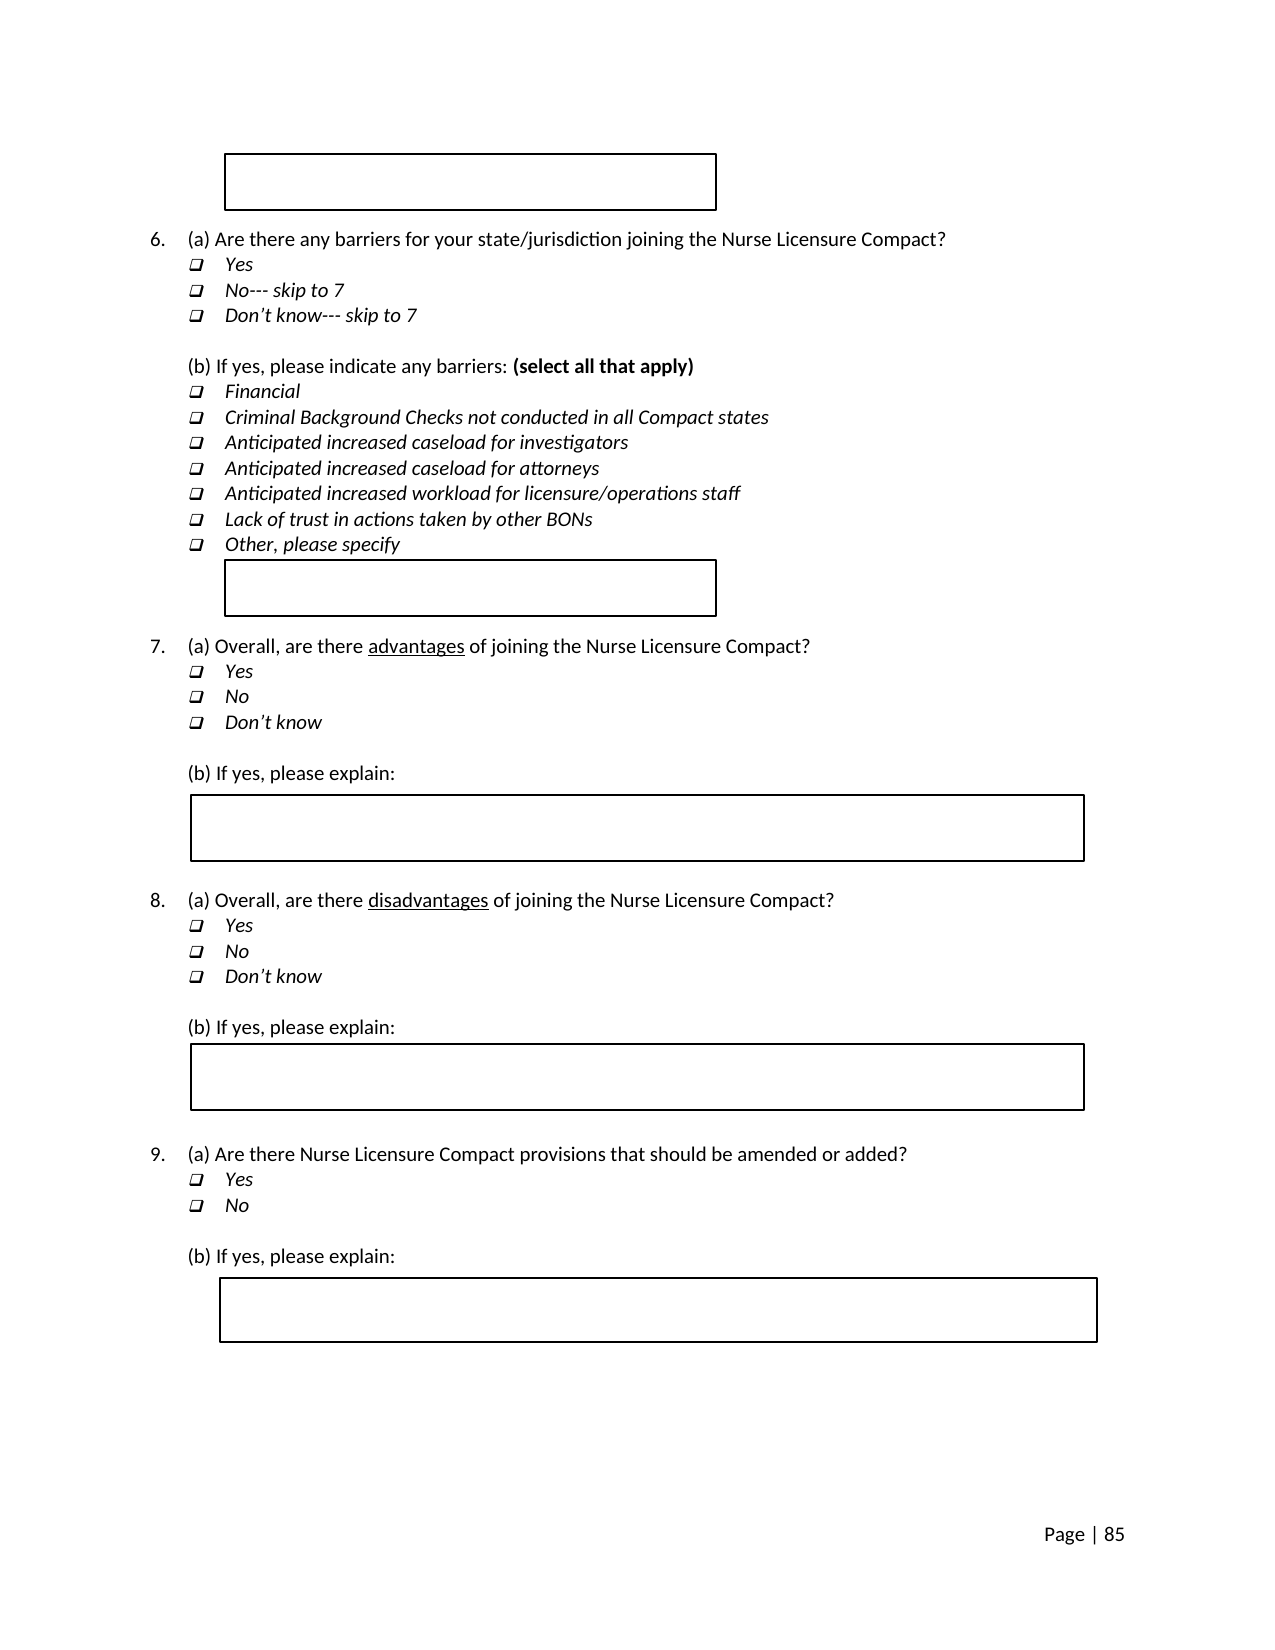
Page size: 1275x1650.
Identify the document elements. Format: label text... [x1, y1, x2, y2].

list (b) If yes, please indicate any barriers: (select all that apply) [187, 353, 1125, 379]
list (a) Overall, are there advantages of joining the Nurse Licensure Compact? [150, 633, 1125, 658]
list Yes [187, 1167, 1125, 1192]
list Don’t know [187, 963, 1125, 989]
list Don’t know--- skip to 7 [187, 302, 1125, 328]
list Financial [187, 379, 1125, 404]
list Yes [187, 912, 1125, 938]
list Anticipated increased caseload for investigators [187, 429, 1125, 455]
list (b) If yes, please explain: [187, 760, 1125, 785]
list Lack of trust in actions taken by other BONs [187, 506, 1125, 531]
list Yes [187, 658, 1125, 684]
list Yes [187, 252, 1125, 277]
list Other, please specify [187, 531, 1125, 557]
list Anticipated increased caseload for attorneys [187, 455, 1125, 480]
list (a) Are there any barriers for your state/jurisdiction joining the Nurse Licensure Compact? [150, 226, 1125, 252]
list (b) If yes, please explain: [187, 1243, 1125, 1268]
list Criminal Background Checks not conducted in all Compact states [187, 404, 1125, 429]
list No [187, 1192, 1125, 1217]
list (b) If yes, please explain: [187, 1014, 1125, 1039]
list (a) Are there Nurse Licensure Compact provisions that should be amended or added? [150, 1141, 1125, 1167]
list No [187, 684, 1125, 709]
list Anticipated increased workload for licensure/operations staff [187, 480, 1125, 506]
list Don’t know [187, 709, 1125, 734]
list No [187, 938, 1125, 963]
list (a) Overall, are there disadvantages of joining the Nurse Licensure Compact? [150, 887, 1125, 912]
list No--- skip to 7 [187, 277, 1125, 302]
